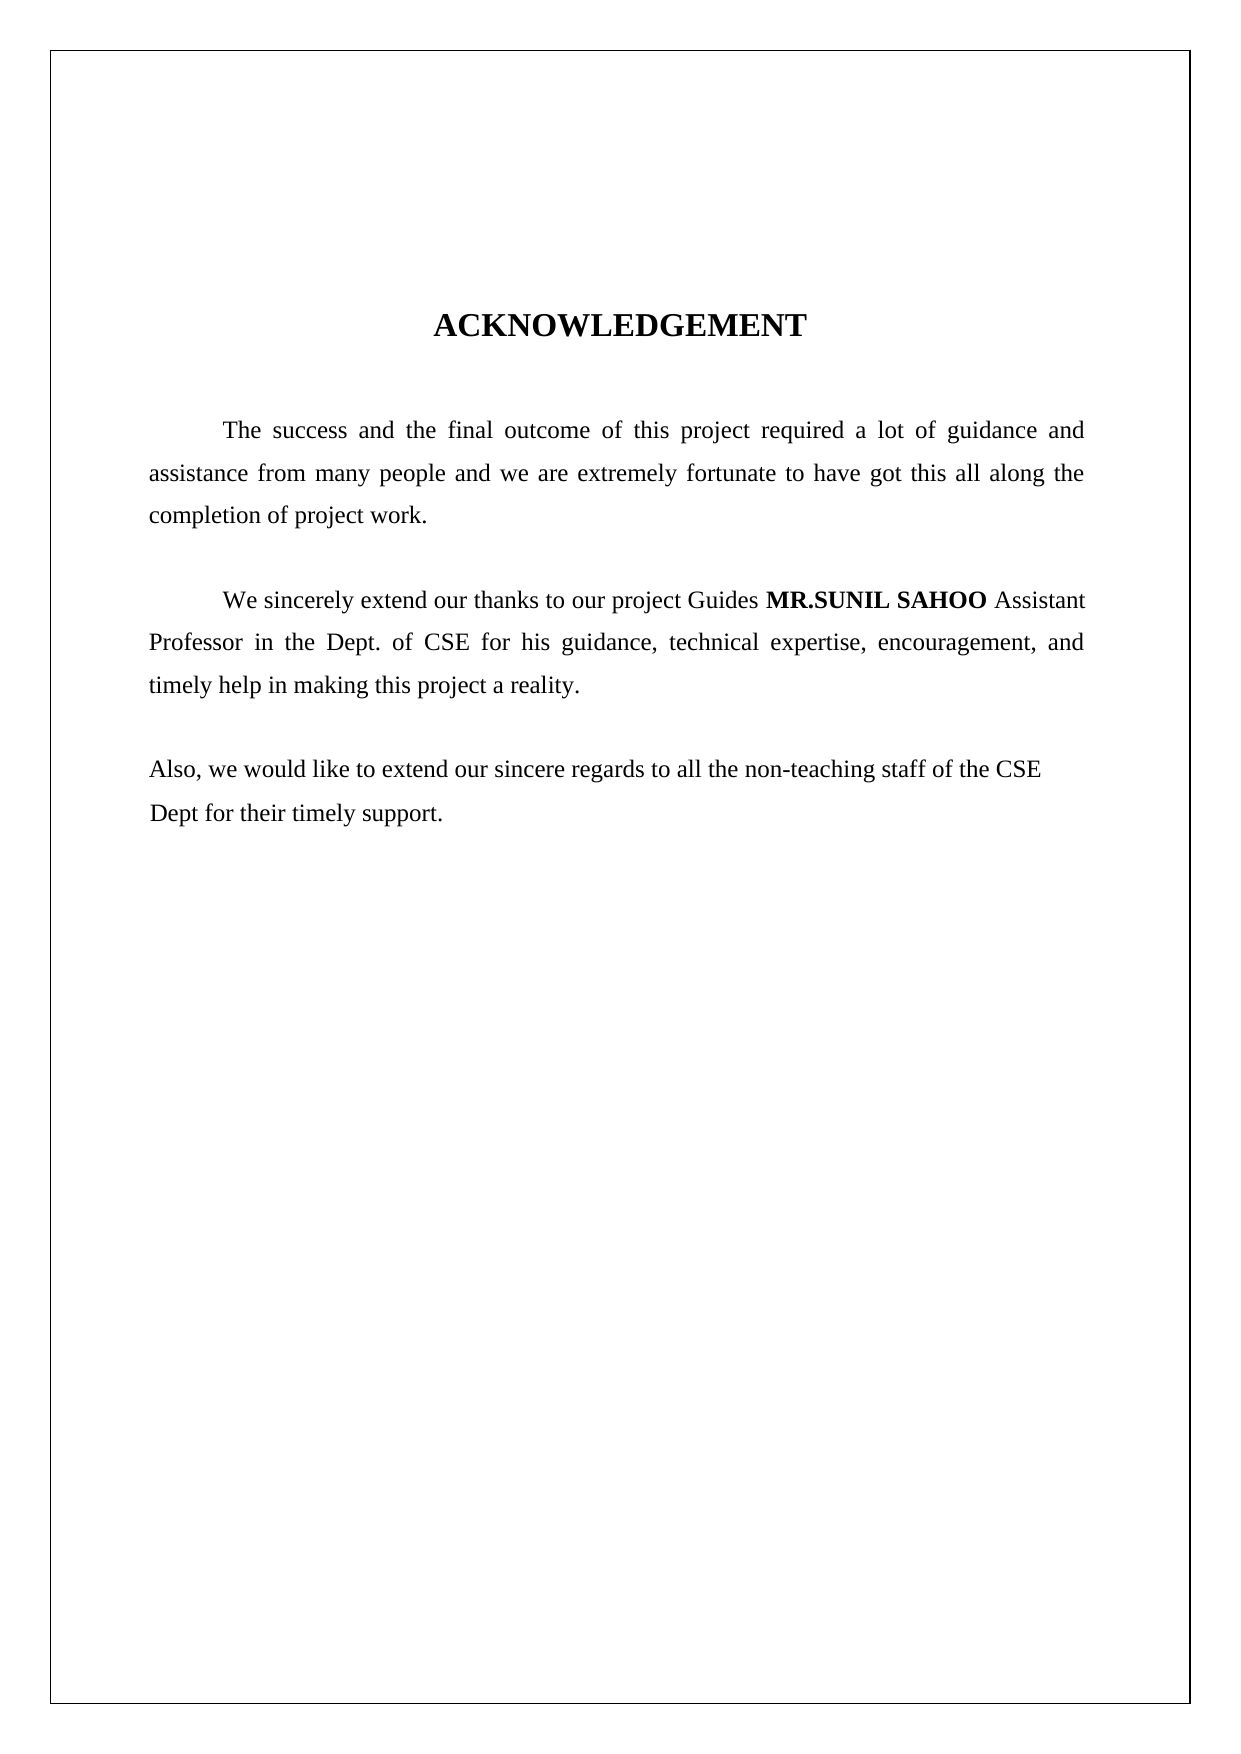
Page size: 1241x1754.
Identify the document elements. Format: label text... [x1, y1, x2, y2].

text We sincerely extend our thanks to our project Guides MR.SUNIL SAHOO Assistant Professor in the Dept. of CSE for his guidance, technical expertise, encouragement, and timely help in making this project a reality. [148, 585, 1086, 699]
subtitle ACKNOWLEDGEMENT [94, 305, 1146, 344]
text The success and the final outcome of this project required a lot of guidance and assistance from many people and we are extremely fortunate to have got this all along the completion of project work. [148, 415, 1086, 529]
text Also, we would like to extend our sincere regards to all the non-teaching staff of the CSE Dept for their timely support. [148, 754, 1095, 827]
